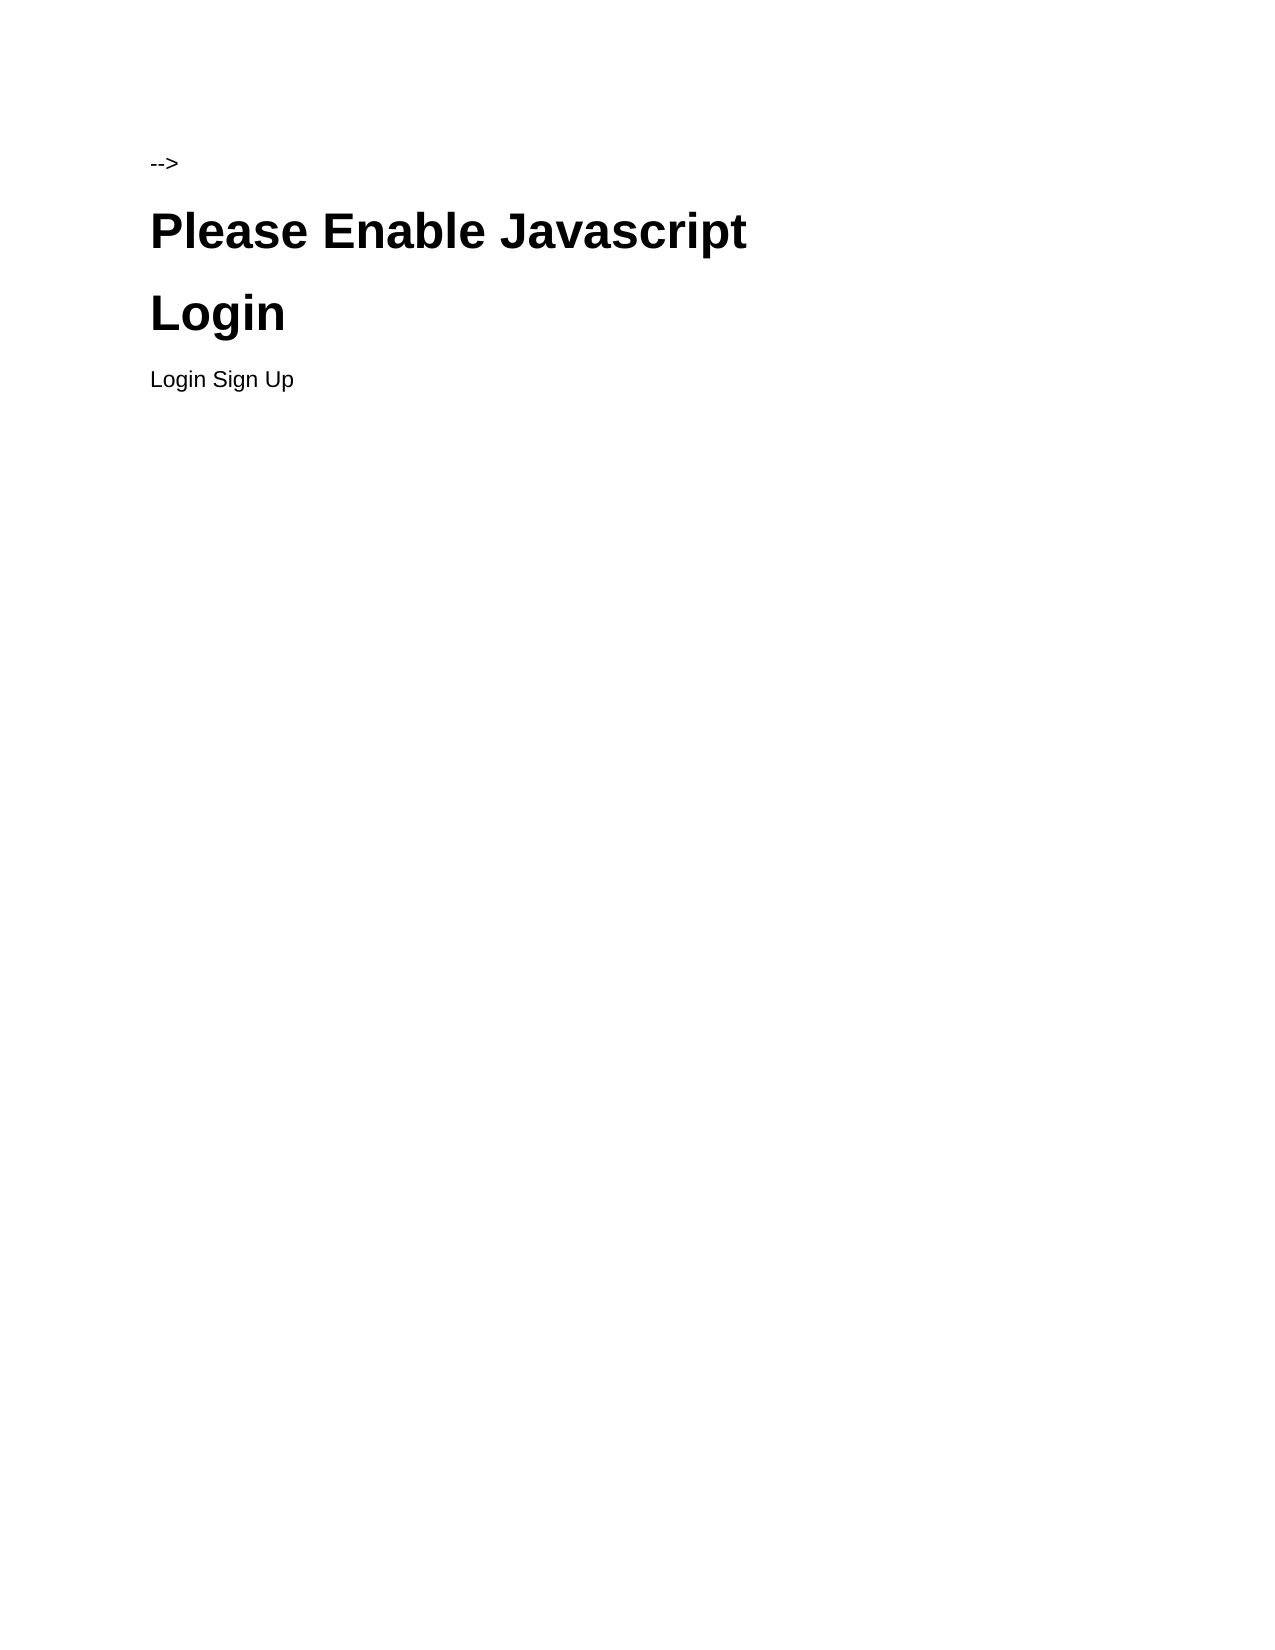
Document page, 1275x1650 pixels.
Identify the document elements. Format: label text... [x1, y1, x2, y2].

subtitle Please Enable Javascript [150, 201, 1125, 259]
text Login Sign Up [150, 366, 1125, 393]
subtitle Login [150, 284, 1125, 341]
text --> [150, 150, 1125, 176]
